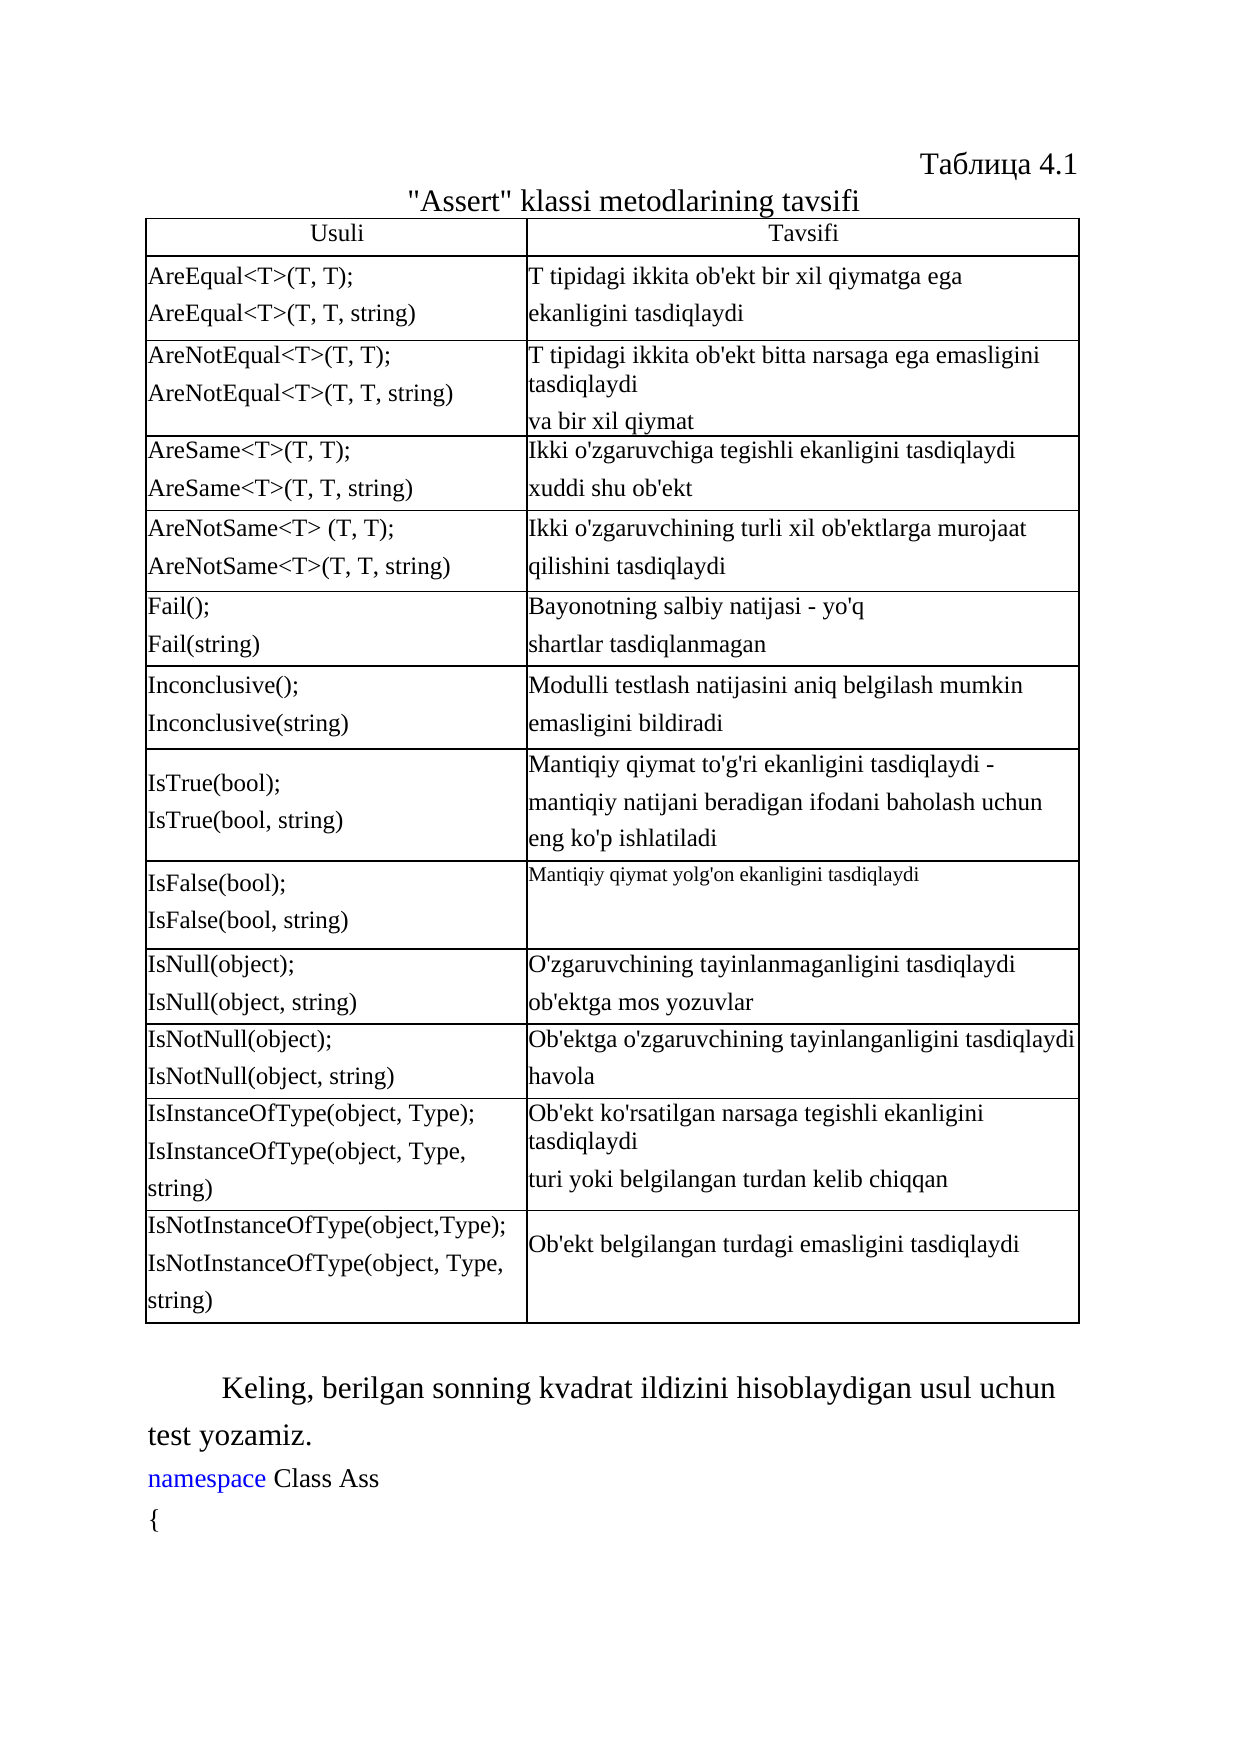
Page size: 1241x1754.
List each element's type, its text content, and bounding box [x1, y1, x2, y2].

table_header Usuli [147, 219, 526, 255]
table_header Tavsifi [528, 219, 1078, 255]
table_cell Modulli testlash natijasini aniq belgilash mumkin emasligini bildiradi [528, 667, 1078, 748]
table_cell Ikki o'zgaruvchining turli xil ob'ektlarga murojaat qilishini tasdiqlaydi [528, 511, 1078, 591]
table_cell AreNotEqual<T>(T, T); AreNotEqual<T>(T, T, string) [147, 341, 526, 435]
table_cell Ob'ekt ko'rsatilgan narsaga tegishli ekanligini tasdiqlaydi turi yoki belgilangan turdan kelib chiqqan [528, 1099, 1078, 1210]
table_cell T tipidagi ikkita ob'ekt bitta narsaga ega emasligini tasdiqlaydi va bir xil qiymat [528, 341, 1078, 435]
text { [148, 1503, 1153, 1534]
table_cell AreNotSame<T> (T, T); AreNotSame<T>(T, T, string) [147, 511, 526, 591]
table_cell Ikki o'zgaruvchiga tegishli ekanligini tasdiqlaydi xuddi shu ob'ekt [528, 437, 1078, 509]
text namespace Class Ass [148, 1463, 1153, 1494]
text "Assert" klassi metodlarining tavsifi [114, 182, 1153, 218]
table_cell Fail(); Fail(string) [147, 592, 526, 665]
table_cell AreEqual<T>(T, T); AreEqual<T>(T, T, string) [147, 257, 526, 339]
text Keling, berilgan sonning kvadrat ildizini hisoblaydigan usul uchun test yozamiz. [148, 1369, 1078, 1452]
table_cell Ob'ekt belgilangan turdagi emasligini tasdiqlaydi [528, 1211, 1078, 1322]
table_cell IsNotInstanceOfType(object,Type); IsNotInstanceOfType(object, Type, string) [147, 1211, 526, 1322]
table_cell Inconclusive(); Inconclusive(string) [147, 667, 526, 748]
table_cell Ob'ektga o'zgaruvchining tayinlanganligini tasdiqlaydi havola [528, 1025, 1078, 1098]
table_cell O'zgaruvchining tayinlanmaganligini tasdiqlaydi ob'ektga mos yozuvlar [528, 950, 1078, 1023]
table_cell IsNotNull(object); IsNotNull(object, string) [147, 1025, 526, 1098]
table_cell Bayonotning salbiy natijasi - yo'q shartlar tasdiqlanmagan [528, 592, 1078, 665]
table_cell IsInstanceOfType(object, Type); IsInstanceOfType(object, Type, string) [147, 1099, 526, 1210]
table_cell IsTrue(bool); IsTrue(bool, string) [147, 750, 526, 860]
table_cell Mantiqiy qiymat to'g'ri ekanligini tasdiqlaydi - mantiqiy natijani beradigan ifodani baholash uchun eng ko'p ishlatiladi [528, 750, 1078, 860]
table_cell IsNull(object); IsNull(object, string) [147, 950, 526, 1023]
table_cell AreSame<T>(T, T); AreSame<T>(T, T, string) [147, 437, 526, 509]
text Таблица 4.1 [917, 145, 1080, 181]
table_cell Mantiqiy qiymat yolg'on ekanligini tasdiqlaydi [528, 862, 1078, 948]
table_cell IsFalse(bool); IsFalse(bool, string) [147, 862, 526, 948]
table_cell T tipidagi ikkita ob'ekt bir xil qiymatga ega ekanligini tasdiqlaydi [528, 257, 1078, 339]
